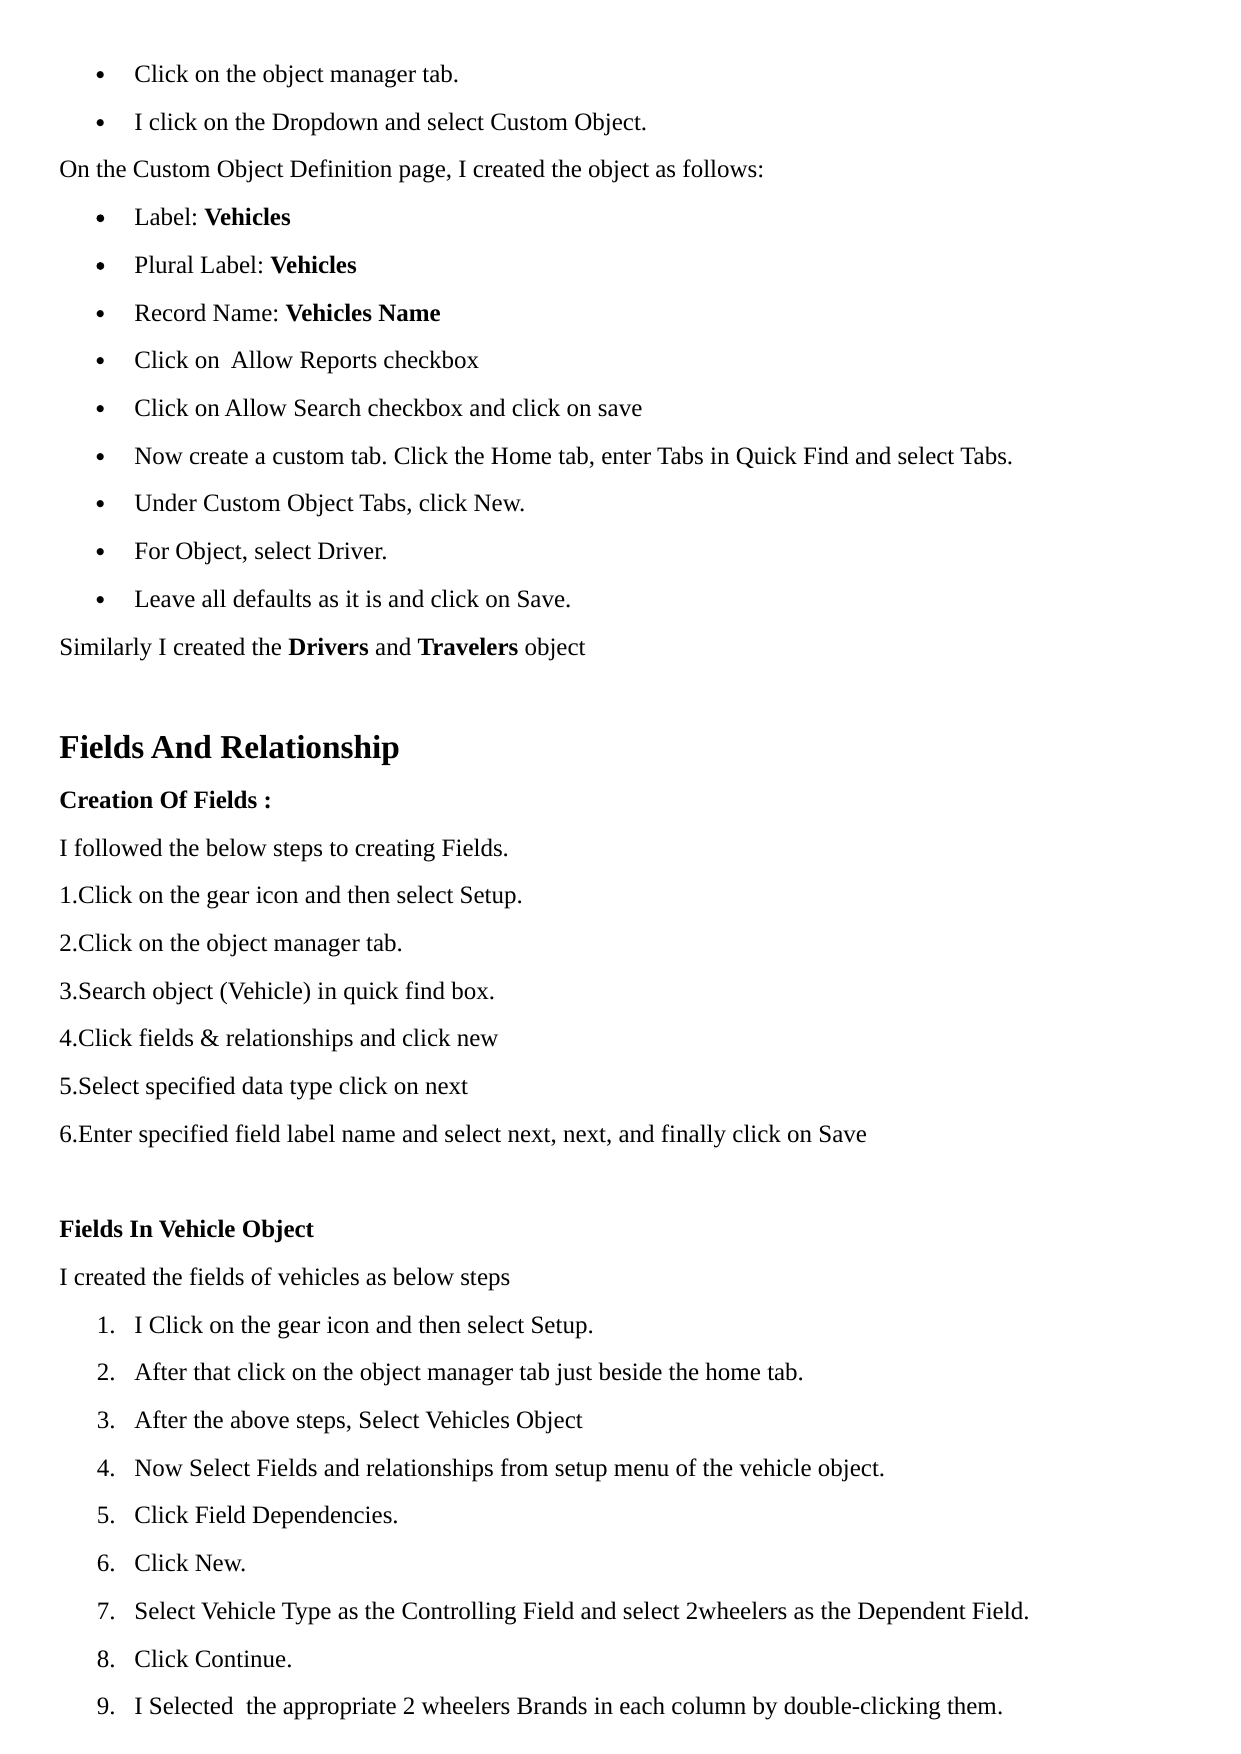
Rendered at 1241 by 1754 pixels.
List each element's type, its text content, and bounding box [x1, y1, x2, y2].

list For Object, select Driver. [97, 536, 1211, 565]
text Similarly I created the Drivers and Travelers object [59, 632, 1211, 660]
text Fields In Vehicle Object [59, 1214, 1211, 1243]
text 1.Click on the gear icon and then select Setup. [59, 880, 1211, 909]
list Click New. [97, 1548, 1211, 1577]
text 2.Click on the object manager tab. [59, 928, 1211, 957]
list After the above steps, Select Vehicles Object [97, 1405, 1211, 1434]
list I click on the Dropdown and select Custom Object. [97, 107, 1211, 136]
list Now create a custom tab. Click the Home tab, enter Tabs in Quick Find and select Tabs. [97, 441, 1211, 469]
text Creation Of Fields : [59, 785, 1211, 814]
list Click on Allow Reports checkbox [97, 345, 1211, 374]
list Record Name: Vehicles Name [97, 298, 1211, 326]
text On the Custom Object Definition page, I created the object as follows: [59, 154, 1211, 183]
list Under Custom Object Tabs, click New. [97, 488, 1211, 517]
list I Click on the gear icon and then select Setup. [97, 1310, 1211, 1338]
text 4.Click fields & relationships and click new [59, 1023, 1211, 1052]
list After that click on the object manager tab just beside the home tab. [97, 1357, 1211, 1386]
text I created the fields of vehicles as below steps [59, 1262, 1211, 1291]
text 6.Enter specified field label name and select next, next, and finally click on Save [59, 1119, 1211, 1148]
list Plural Label: Vehicles [97, 250, 1211, 279]
list Label: Vehicles [97, 202, 1211, 231]
text 3.Search object (Vehicle) in quick find box. [59, 976, 1211, 1004]
text I followed the below steps to creating Fields. [59, 833, 1211, 861]
list Click on the object manager tab. [97, 59, 1211, 88]
text Fields And Relationship [59, 727, 1211, 765]
list Click Field Dependencies. [97, 1501, 1211, 1529]
list Click on Allow Search checkbox and click on save [97, 393, 1211, 422]
list Select Vehicle Type as the Controlling Field and select 2wheelers as the Dependent Field. [97, 1596, 1211, 1625]
list I Selected the appropriate 2 wheelers Brands in each column by double-clicking them. [97, 1691, 1211, 1720]
list Click Continue. [97, 1644, 1211, 1672]
text 5.Select specified data type click on next [59, 1071, 1211, 1100]
list Leave all defaults as it is and click on Save. [97, 584, 1211, 613]
list Now Select Fields and relationships from setup menu of the vehicle object. [97, 1453, 1211, 1482]
